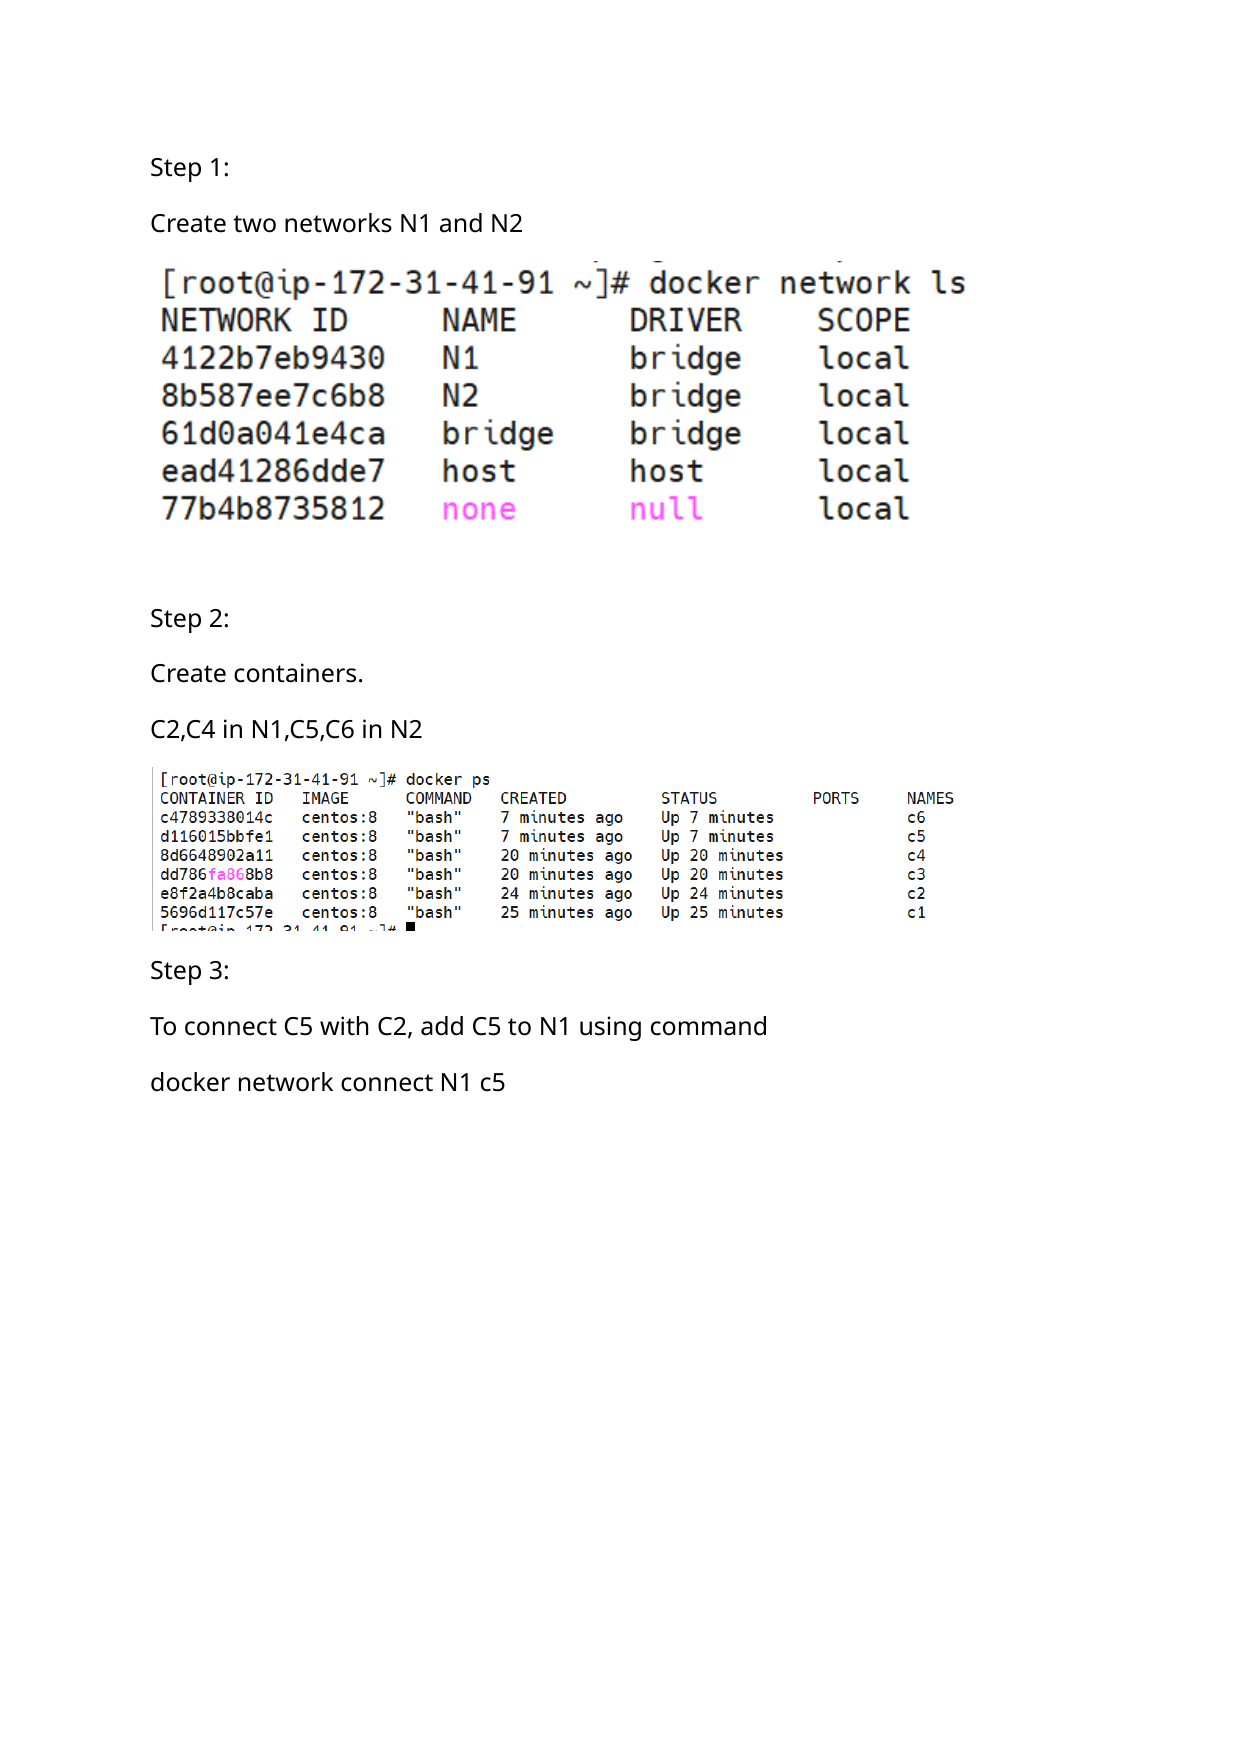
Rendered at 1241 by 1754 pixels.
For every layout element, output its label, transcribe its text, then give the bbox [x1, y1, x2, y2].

text Step 1: [150, 150, 1090, 184]
text Step 2: [150, 600, 1090, 634]
text docker network connect N1 c5 [150, 1064, 1090, 1098]
text Step 3: [150, 952, 1090, 987]
text C2,C4 in N1,C5,C6 in N2 [150, 712, 1090, 746]
picture [150, 767, 1091, 931]
picture [150, 261, 1030, 523]
text Create two networks N1 and N2 [150, 206, 1090, 240]
text To connect C5 with C2, add C5 to N1 using command [150, 1008, 1090, 1042]
text Create containers. [150, 656, 1090, 690]
